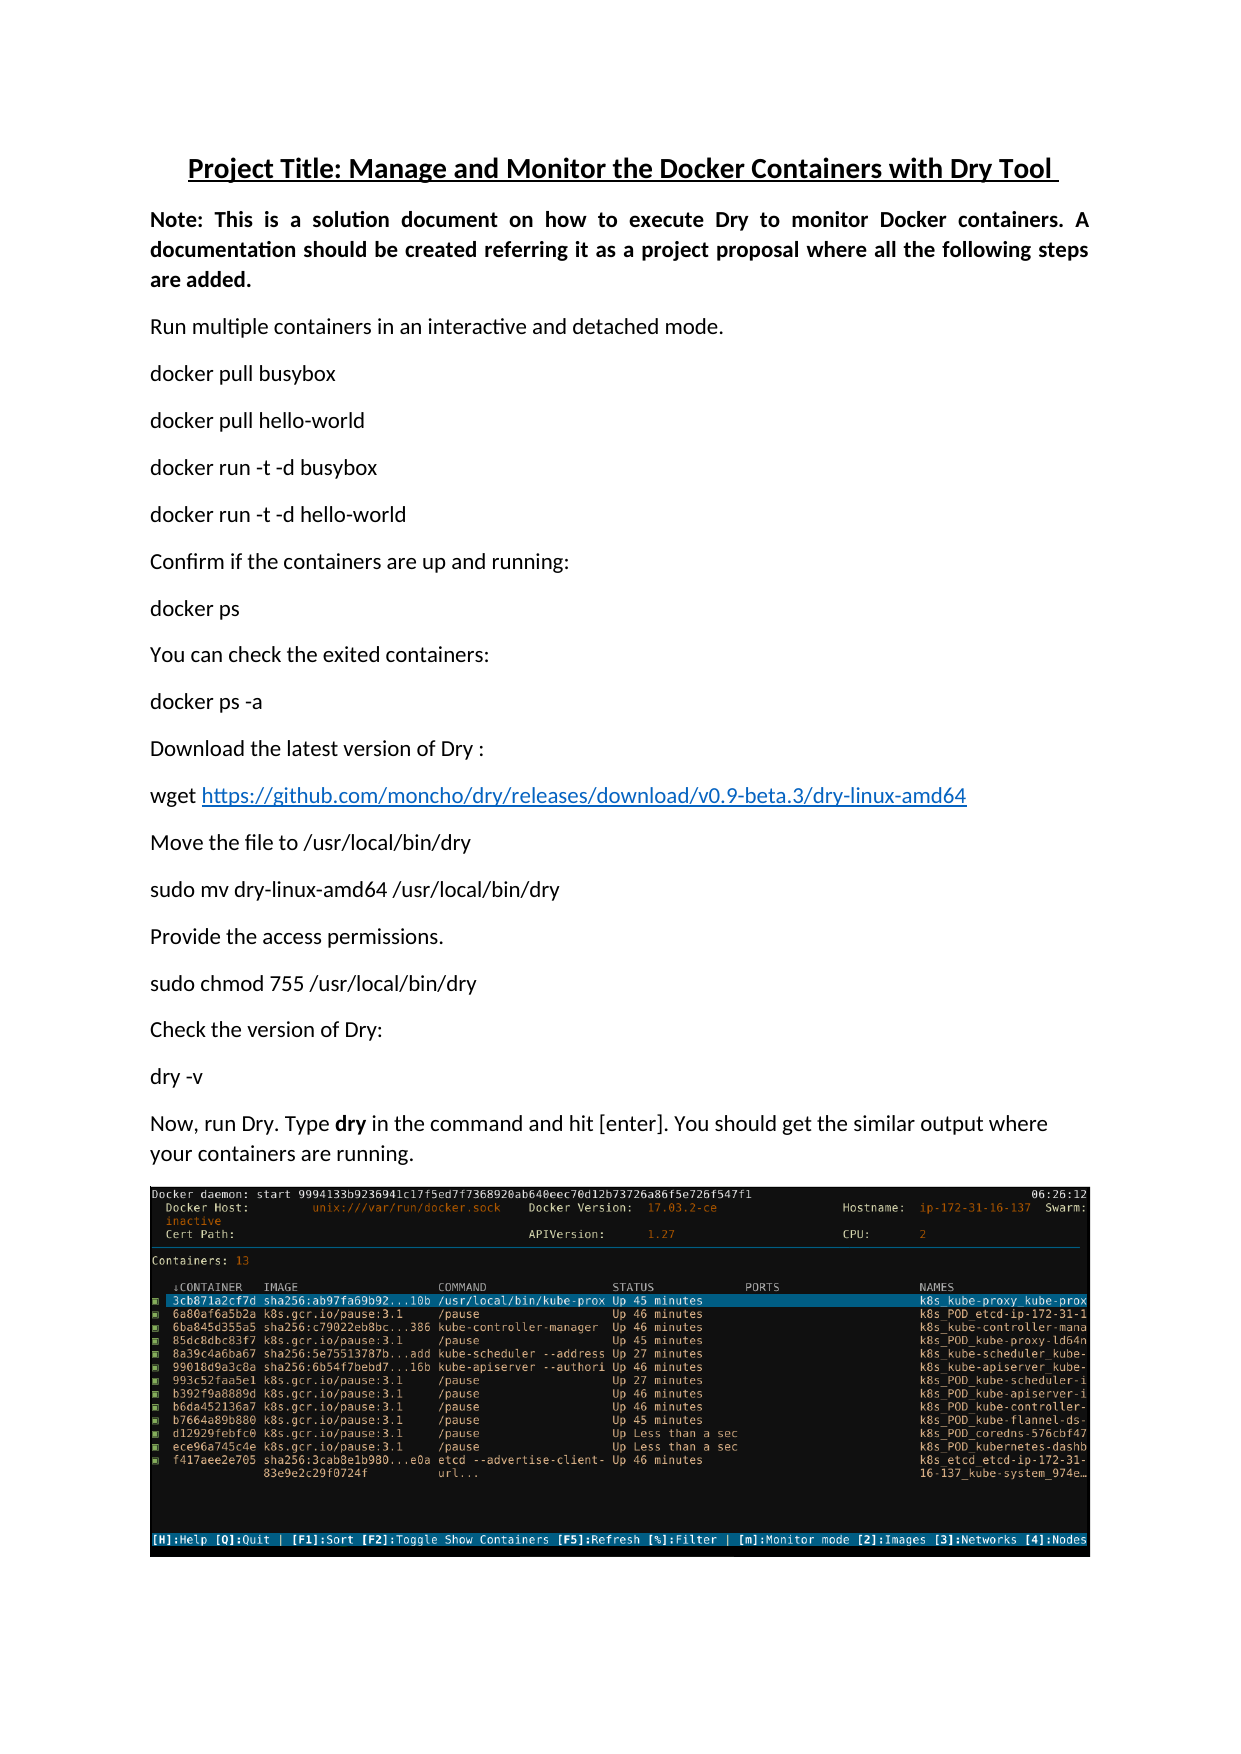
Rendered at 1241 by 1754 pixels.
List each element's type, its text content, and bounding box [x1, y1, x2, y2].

picture [150, 1186, 1091, 1557]
text Note: This is a solution document on how to execute Dry to monitor Docker containers. A documentation should be created referring it as a project proposal where all the following steps are added. [150, 205, 1090, 293]
text docker ps -a [150, 687, 1090, 715]
text docker run -t -d hello-world [150, 500, 1090, 528]
text Check the version of Dry: [150, 1016, 1090, 1043]
text wget https://github.com/moncho/dry/releases/download/v0.9-beta.3/dry-linux-amd64 [150, 781, 1090, 809]
text sudo chmod 755 /usr/local/bin/dry [150, 969, 1090, 997]
text Provide the access permissions. [150, 922, 1090, 950]
text Run multiple containers in an interactive and detached mode. [150, 312, 1090, 340]
text sudo mv dry-linux-amd64 /usr/local/bin/dry [150, 875, 1090, 903]
text Now, run Dry. Type dry in the command and hit [enter]. You should get the similar output where your containers are running. [150, 1109, 1090, 1167]
text Download the latest version of Dry : [150, 734, 1090, 762]
text Confirm if the containers are up and running: [150, 547, 1090, 575]
text docker pull hello-world [150, 406, 1090, 434]
text dry -v [150, 1062, 1090, 1090]
text docker ps [150, 594, 1090, 622]
text Move the file to /usr/local/bin/dry [150, 828, 1090, 856]
text docker pull busybox [150, 359, 1090, 387]
text docker run -t -d busybox [150, 453, 1090, 481]
text Project Title: Manage and Monitor the Docker Containers with Dry Tool [150, 150, 1090, 186]
text You can check the exited containers: [150, 641, 1090, 668]
